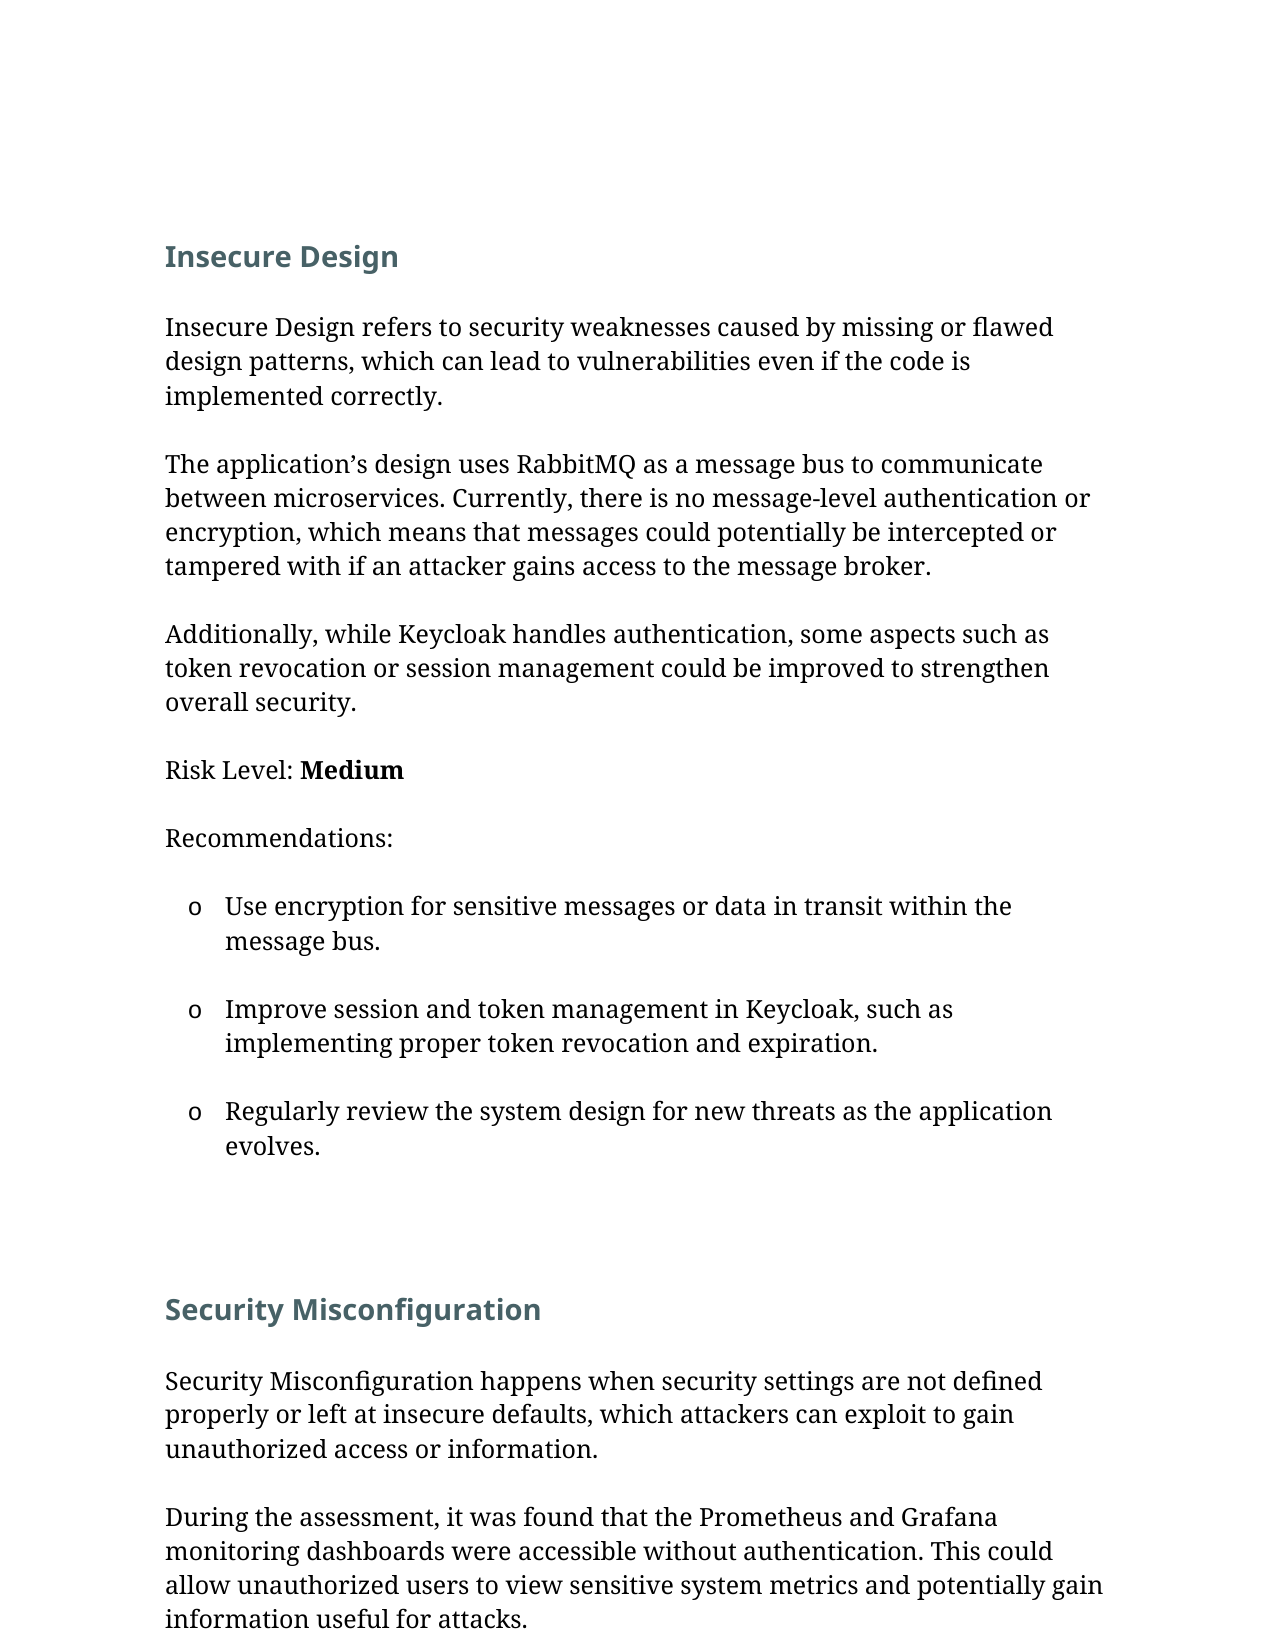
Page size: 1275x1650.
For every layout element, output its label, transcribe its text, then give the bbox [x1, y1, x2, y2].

list Insecure Design refers to security weaknesses caused by missing or flawed design patterns, which can lead to vulnerabilities even if the code is implemented correctly. [165, 310, 1110, 412]
list Improve session and token management in Keycloak, such as implementing proper token revocation and expiration. [187, 991, 1110, 1060]
list Security Misconfiguration happens when security settings are not defined properly or left at insecure defaults, which attackers can exploit to gain unauthorized access or information. [165, 1363, 1110, 1465]
list Recommendations: [165, 821, 1110, 855]
list Risk Level: Medium [165, 753, 1110, 787]
list Use encryption for sensitive messages or data in transit within the message bus. [187, 889, 1110, 957]
list The application’s design uses RabbitMQ as a message bus to communicate between microservices. Currently, there is no message-level authentication or encryption, which means that messages could potentially be intercepted or tampered with if an attacker gains access to the message broker. [165, 446, 1110, 582]
list During the assessment, it was found that the Prometheus and Grafana monitoring dashboards were accessible without authentication. This could allow unauthorized users to view sensitive system metrics and potentially gain information useful for attacks. [165, 1499, 1110, 1636]
list Regularly review the system design for new threats as the application evolves. [187, 1094, 1110, 1162]
list Additionally, while Keycloak handles authentication, some aspects such as token revocation or session management could be improved to strengthen overall security. [165, 617, 1110, 719]
subtitle Security Misconfiguration [165, 1289, 1200, 1329]
subtitle Insecure Design [165, 236, 1200, 276]
